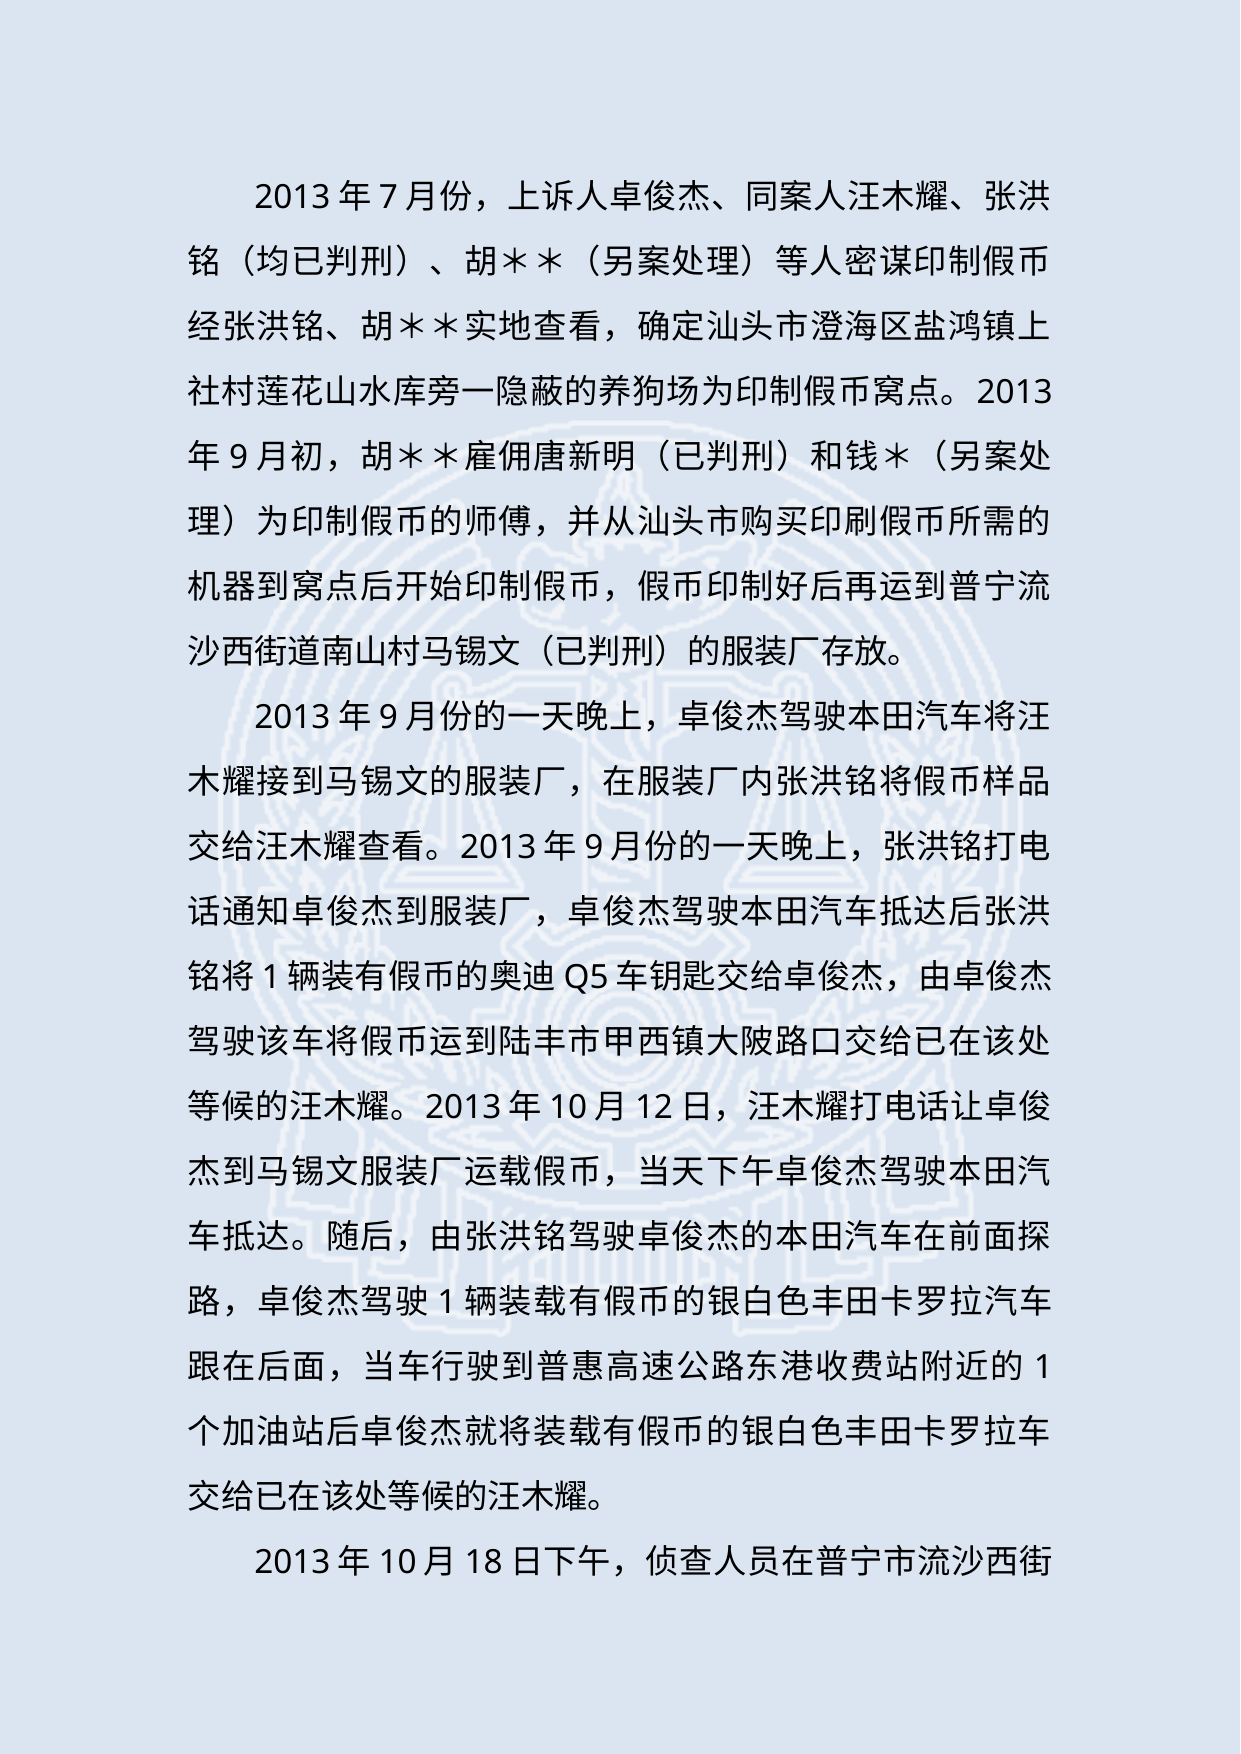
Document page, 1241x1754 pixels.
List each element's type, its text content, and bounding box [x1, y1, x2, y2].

text 2013年9月份的一天晚上，卓俊杰驾驶本田汽车将汪木耀接到马锡文的服装厂，在服装厂内张洪铭将假币样品交给汪木耀查看。2013年9月份的一天晚上，张洪铭打电话通知卓俊杰到服装厂，卓俊杰驾驶本田汽车抵达后张洪铭将1辆装有假币的奥迪Q5车钥匙交给卓俊杰，由卓俊杰驾驶该车将假币运到陆丰市甲西镇大陂路口交给已在该处等候的汪木耀。2013年10月12日，汪木耀打电话让卓俊杰到马锡文服装厂运载假币，当天下午卓俊杰驾驶本田汽车抵达。随后，由张洪铭驾驶卓俊杰的本田汽车在前面探路，卓俊杰驾驶1辆装载有假币的银白色丰田卡罗拉汽车跟在后面，当车行驶到普惠高速公路东港收费站附近的1个加油站后卓俊杰就将装载有假币的银白色丰田卡罗拉车交给已在该处等候的汪木耀。 [187, 682, 1053, 1527]
text 2013年7月份，上诉人卓俊杰、同案人汪木耀、张洪铭（均已判刑）、胡＊＊（另案处理）等人密谋印制假币。经张洪铭、胡＊＊实地查看，确定汕头市澄海区盐鸿镇上社村莲花山水库旁一隐蔽的养狗场为印制假币窝点。2013年9月初，胡＊＊雇佣唐新明（已判刑）和钱＊（另案处理）为印制假币的师傅，并从汕头市购买印刷假币所需的机器到窝点后开始印制假币，假币印制好后再运到普宁流沙西街道南山村马锡文（已判刑）的服装厂存放。 [187, 162, 1053, 682]
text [187, 1527, 1053, 1592]
